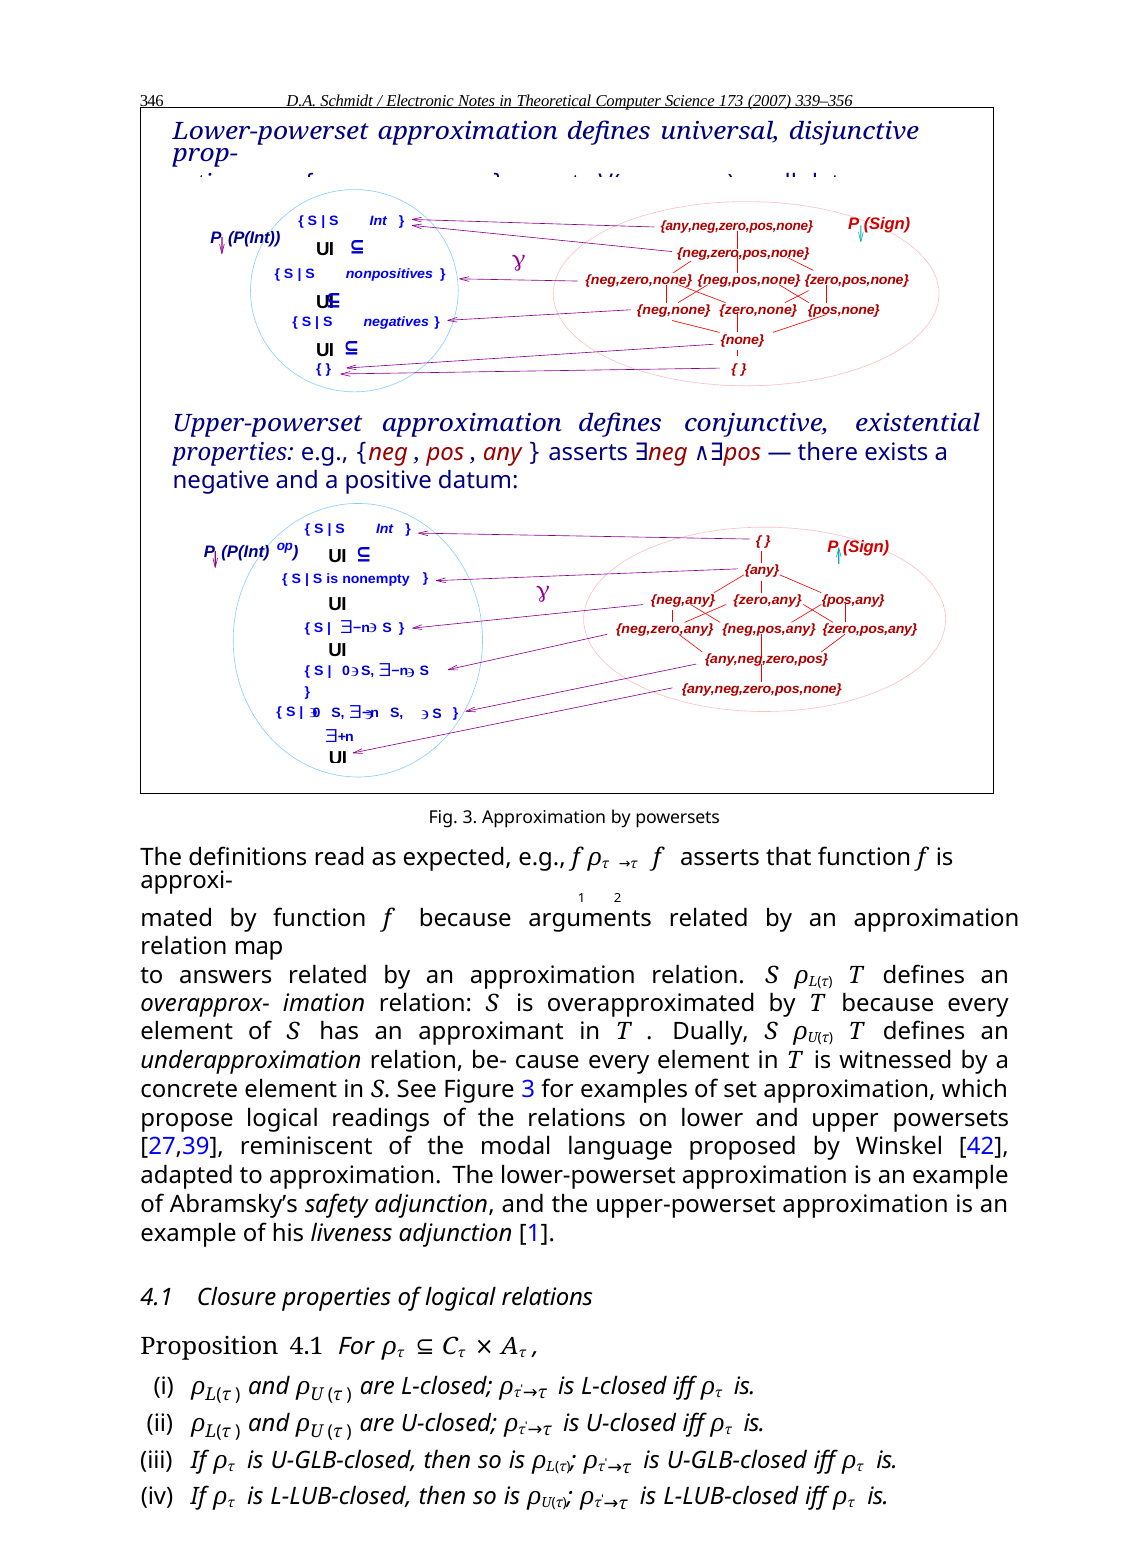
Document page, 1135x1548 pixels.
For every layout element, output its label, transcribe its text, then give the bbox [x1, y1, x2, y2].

text Fig. 3. Approximation by powersets [128, 804, 1020, 829]
list Closure properties of logical relations [140, 1280, 1020, 1313]
list ρL(τ ) and ρU (τ ) are U-closed; ρτ'→τ is U-closed iff ρτ is. [146, 1406, 1020, 1442]
text to answers related by an approximation relation. S ρL(τ) T defines an overapprox- imation relation: S is overapproximated by T because every element of S has an approximant in T . Dually, S ρU(τ) T defines an underapproximation relation, be- cause every element in T is witnessed by a concrete element in S. See Figure 3 for examples of set approximation, which propose logical readings of the relations on lower and upper powersets [27,39], reminiscent of the modal language proposed by Winskel [42], adapted to approximation. The lower-powerset approximation is an example of Abramsky’s safety adjunction, and the upper-powerset approximation is an example of his liveness adjunction [1]. [140, 961, 1009, 1248]
list If ρτ is L-LUB-closed, then so is ρU(τ); ρτ'→τ is L-LUB-closed iff ρτ is. [141, 1479, 1020, 1514]
text Proposition 4.1 For ρτ ⊆ Cτ × Aτ , [140, 1328, 1020, 1361]
list ρL(τ ) and ρU (τ ) are L-closed; ρτ'→τ is L-closed iff ρτ is. [153, 1369, 1020, 1405]
text The definitions read as expected, e.g., f ρτ →τ f asserts that function f is approxi- [140, 847, 1020, 893]
list If ρτ is U-GLB-closed, then so is ρL(τ); ρτ'→τ is U-GLB-closed iff ρτ is. [140, 1443, 1020, 1478]
text mated by function f because arguments related by an approximation relation map [140, 905, 1020, 959]
